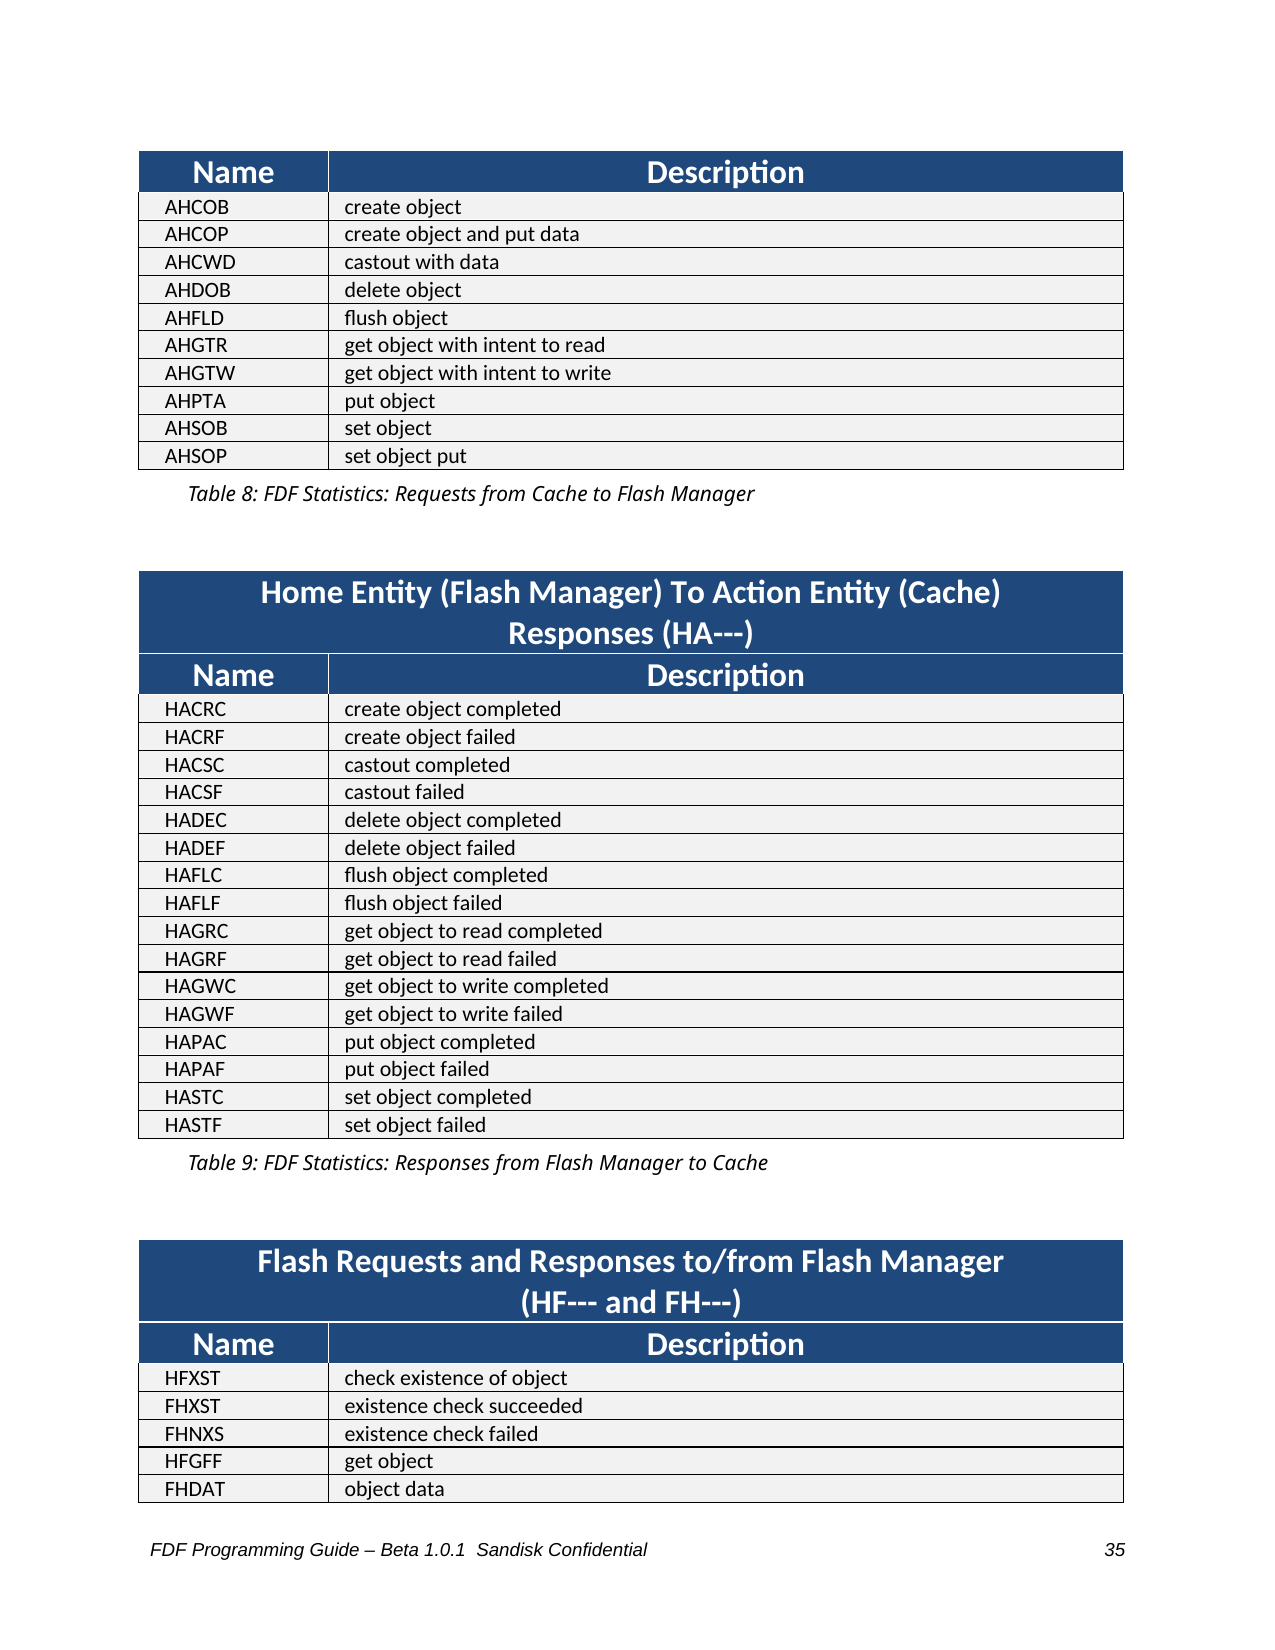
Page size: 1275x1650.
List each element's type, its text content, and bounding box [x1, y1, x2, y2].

table_cell put object failed [329, 1056, 1123, 1082]
table_cell FHNXS [139, 1420, 328, 1446]
table_cell Name [139, 654, 328, 694]
table_cell get object with intent to read [329, 331, 1123, 358]
table_cell HAPAC [139, 1028, 328, 1054]
table_cell existence check failed [329, 1420, 1123, 1446]
table_cell existence check succeeded [329, 1392, 1123, 1419]
table_cell Name [139, 151, 328, 192]
table_cell AHCWD [139, 248, 328, 275]
table_cell get object to read failed [329, 945, 1123, 971]
table_cell create object [329, 193, 1123, 219]
table_cell castout failed [329, 779, 1123, 805]
table_cell object data [329, 1475, 1123, 1502]
table_cell HASTC [139, 1083, 328, 1110]
table_cell create object and put data [329, 221, 1123, 247]
table_cell delete object completed [329, 806, 1123, 833]
table_cell flush object completed [329, 862, 1123, 888]
table_cell AHGTW [139, 359, 328, 386]
table_cell get object to write failed [329, 1000, 1123, 1027]
table_cell set object completed [329, 1083, 1123, 1110]
table_cell FHXST [139, 1392, 328, 1419]
table_cell get object to read completed [329, 917, 1123, 944]
table_cell create object completed [329, 695, 1123, 722]
table_cell HAGRF [139, 945, 328, 971]
table_cell HAGWC [139, 973, 328, 999]
table_cell HACSF [139, 779, 328, 805]
table_cell HACRF [139, 723, 328, 750]
table_cell HAFLC [139, 862, 328, 888]
table_cell AHCOP [139, 221, 328, 247]
table_cell HAFLF [139, 889, 328, 916]
table_cell HASTF [139, 1111, 328, 1138]
table_cell Name [139, 1323, 328, 1363]
table_cell HACSC [139, 751, 328, 777]
table_cell get object with intent to write [329, 359, 1123, 386]
table_cell put object [329, 387, 1123, 413]
table_cell HADEC [139, 806, 328, 833]
table_cell Description [329, 654, 1123, 694]
table_cell create object failed [329, 723, 1123, 750]
table_cell delete object failed [329, 834, 1123, 861]
table_cell HFXST [139, 1364, 328, 1391]
table_cell AHGTR [139, 331, 328, 358]
table_cell AHPTA [139, 387, 328, 413]
table_cell get object [329, 1448, 1123, 1474]
table_cell HAPAF [139, 1056, 328, 1082]
table_cell get object to write completed [329, 973, 1123, 999]
table_cell HAGWF [139, 1000, 328, 1027]
table_header Home Entity (Flash Manager) To Action Entity (Cache) Responses (HA---) [139, 571, 1123, 653]
table_cell set object put [329, 442, 1123, 469]
table_cell AHDOB [139, 276, 328, 303]
table_cell set object [329, 415, 1123, 441]
table_cell flush object failed [329, 889, 1123, 916]
subtitle Table 8: FDF Statistics: Requests from Cache to Flash Manager [187, 479, 1125, 507]
table_cell Description [329, 1323, 1123, 1363]
table_cell AHCOB [139, 193, 328, 219]
table_cell castout completed [329, 751, 1123, 777]
table_cell AHFLD [139, 304, 328, 330]
table_cell HAGRC [139, 917, 328, 944]
table_cell AHSOB [139, 415, 328, 441]
table_cell put object completed [329, 1028, 1123, 1054]
table_header Flash Requests and Responses to/from Flash Manager (HF--- and FH---) [139, 1240, 1123, 1321]
subtitle Table 9: FDF Statistics: Responses from Flash Manager to Cache [187, 1148, 1125, 1176]
table_cell check existence of object [329, 1364, 1123, 1391]
table_cell castout with data [329, 248, 1123, 275]
table_cell HADEF [139, 834, 328, 861]
table_cell Description [329, 151, 1123, 192]
table_cell HACRC [139, 695, 328, 722]
table_cell delete object [329, 276, 1123, 303]
table_cell HFGFF [139, 1448, 328, 1474]
table_cell FHDAT [139, 1475, 328, 1502]
table_cell AHSOP [139, 442, 328, 469]
table_cell set object failed [329, 1111, 1123, 1138]
table_cell flush object [329, 304, 1123, 330]
